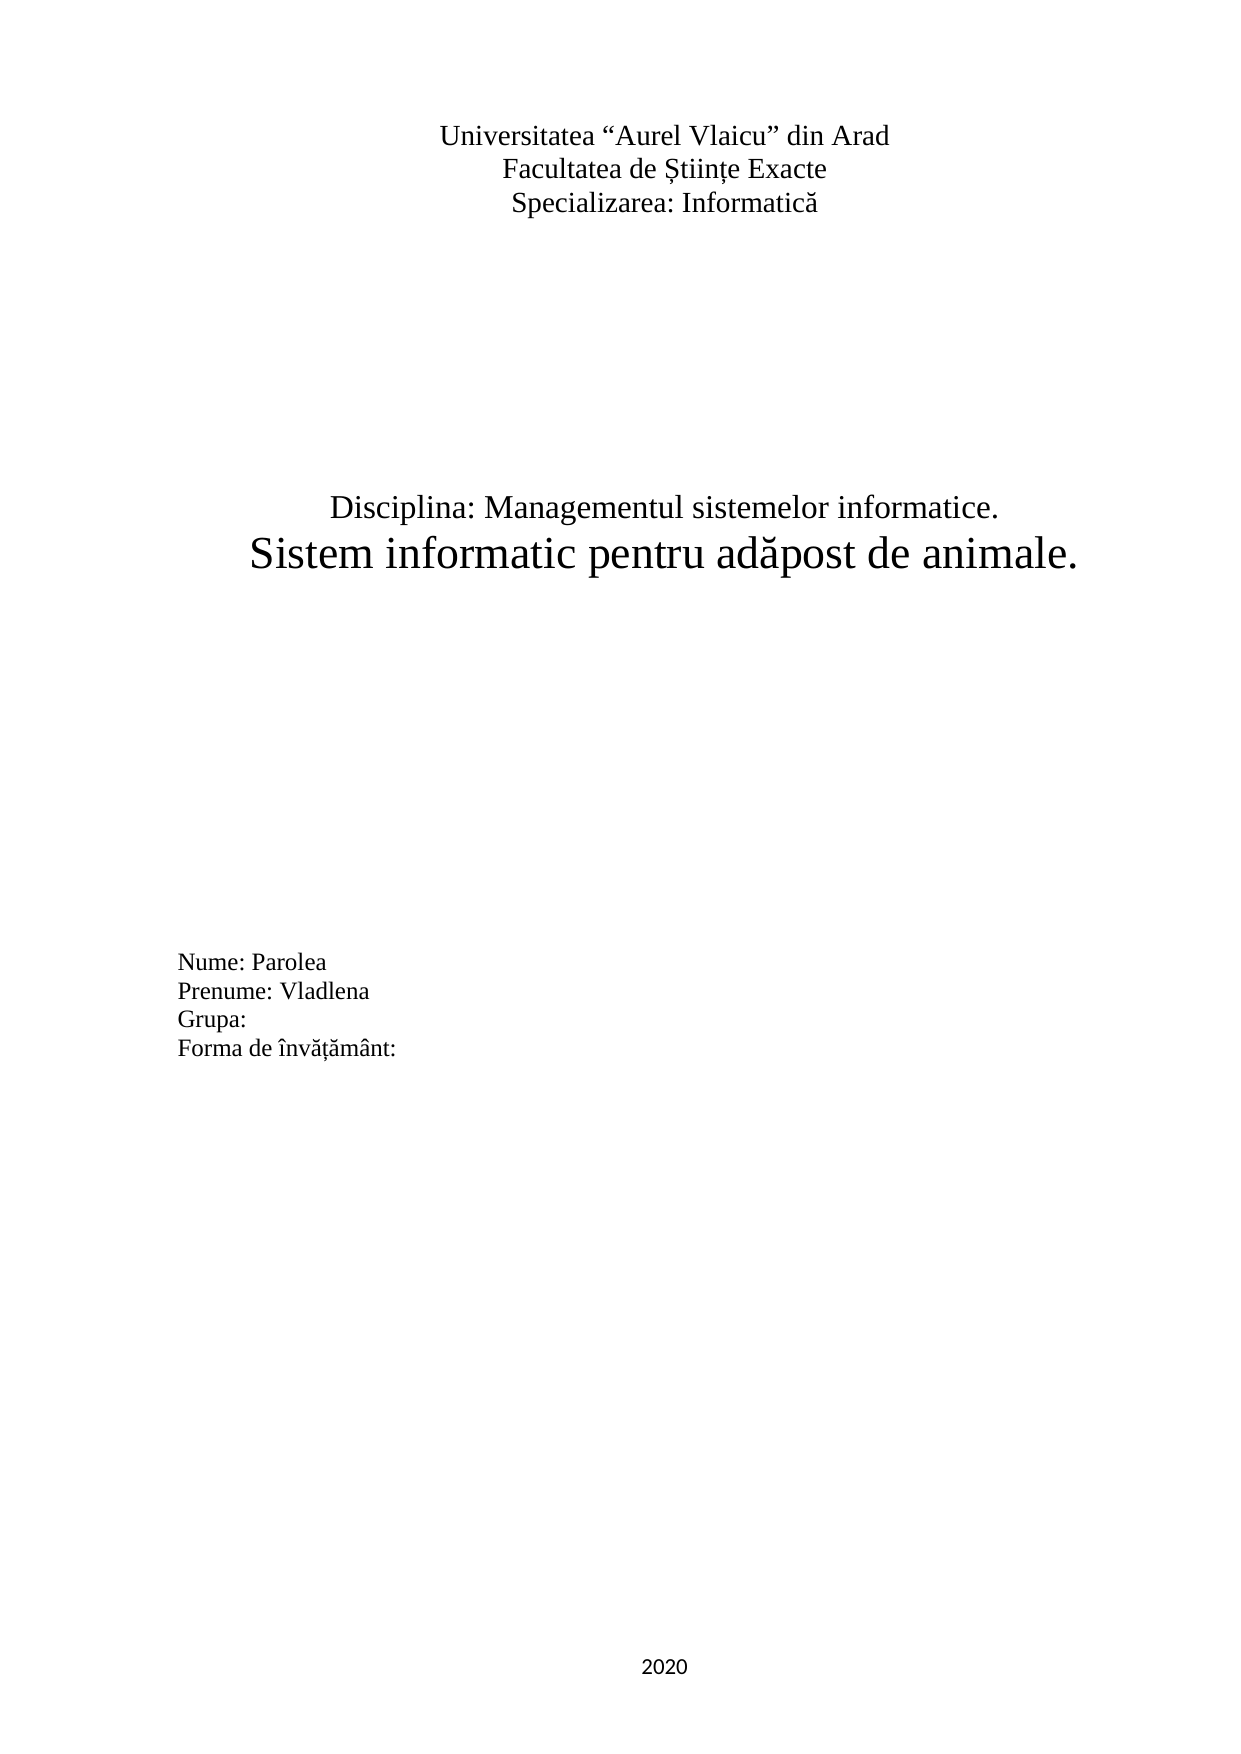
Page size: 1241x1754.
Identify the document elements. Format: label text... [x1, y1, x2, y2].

text Sistem informatic pentru adăpost de animale. [177, 525, 1152, 578]
text Prenume: Vladlena [177, 976, 1152, 1004]
text Specializarea: Informatică [177, 185, 1152, 219]
text Grupa: [177, 1004, 1152, 1033]
text Forma de învățământ: [177, 1033, 1152, 1062]
text Nume: Parolea [177, 947, 1152, 976]
text Universitatea “Aurel Vlaicu” din Arad [177, 118, 1152, 152]
text Disciplina: Managementul sistemelor informatice. [177, 487, 1152, 525]
text Facultatea de Științe Exacte [177, 152, 1152, 185]
